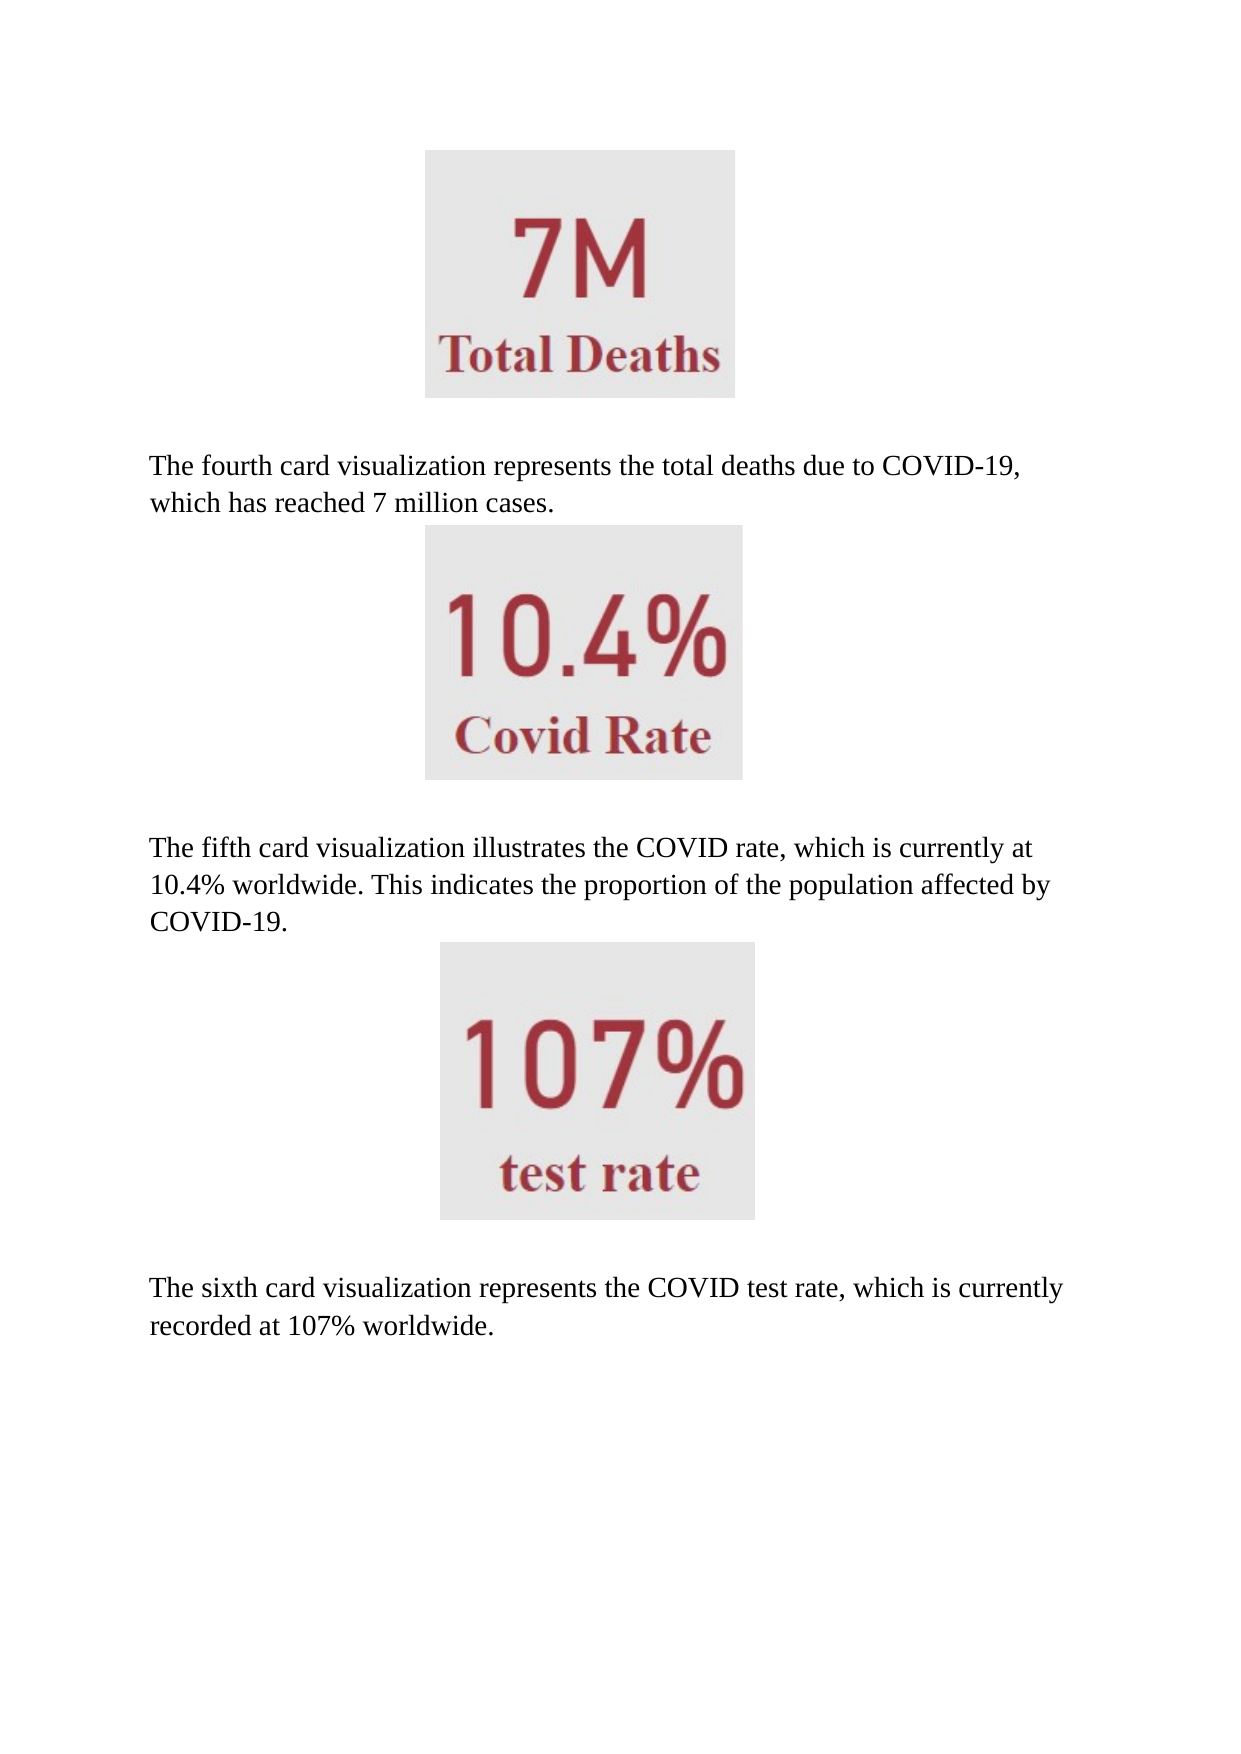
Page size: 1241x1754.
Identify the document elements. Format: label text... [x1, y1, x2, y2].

picture [425, 525, 743, 780]
text The sixth card visualization represents the COVID test rate, which is currently recorded at 107% worldwide. [148, 1271, 1090, 1341]
picture [425, 150, 736, 398]
text The fifth card visualization illustrates the COVID rate, which is currently at 10.4% worldwide. This indicates the proportion of the population affected by COVID-19. [148, 830, 1090, 938]
text The fourth card visualization represents the total deaths due to COVID-19, which has reached 7 million cases. [148, 448, 1090, 518]
picture [440, 942, 755, 1220]
